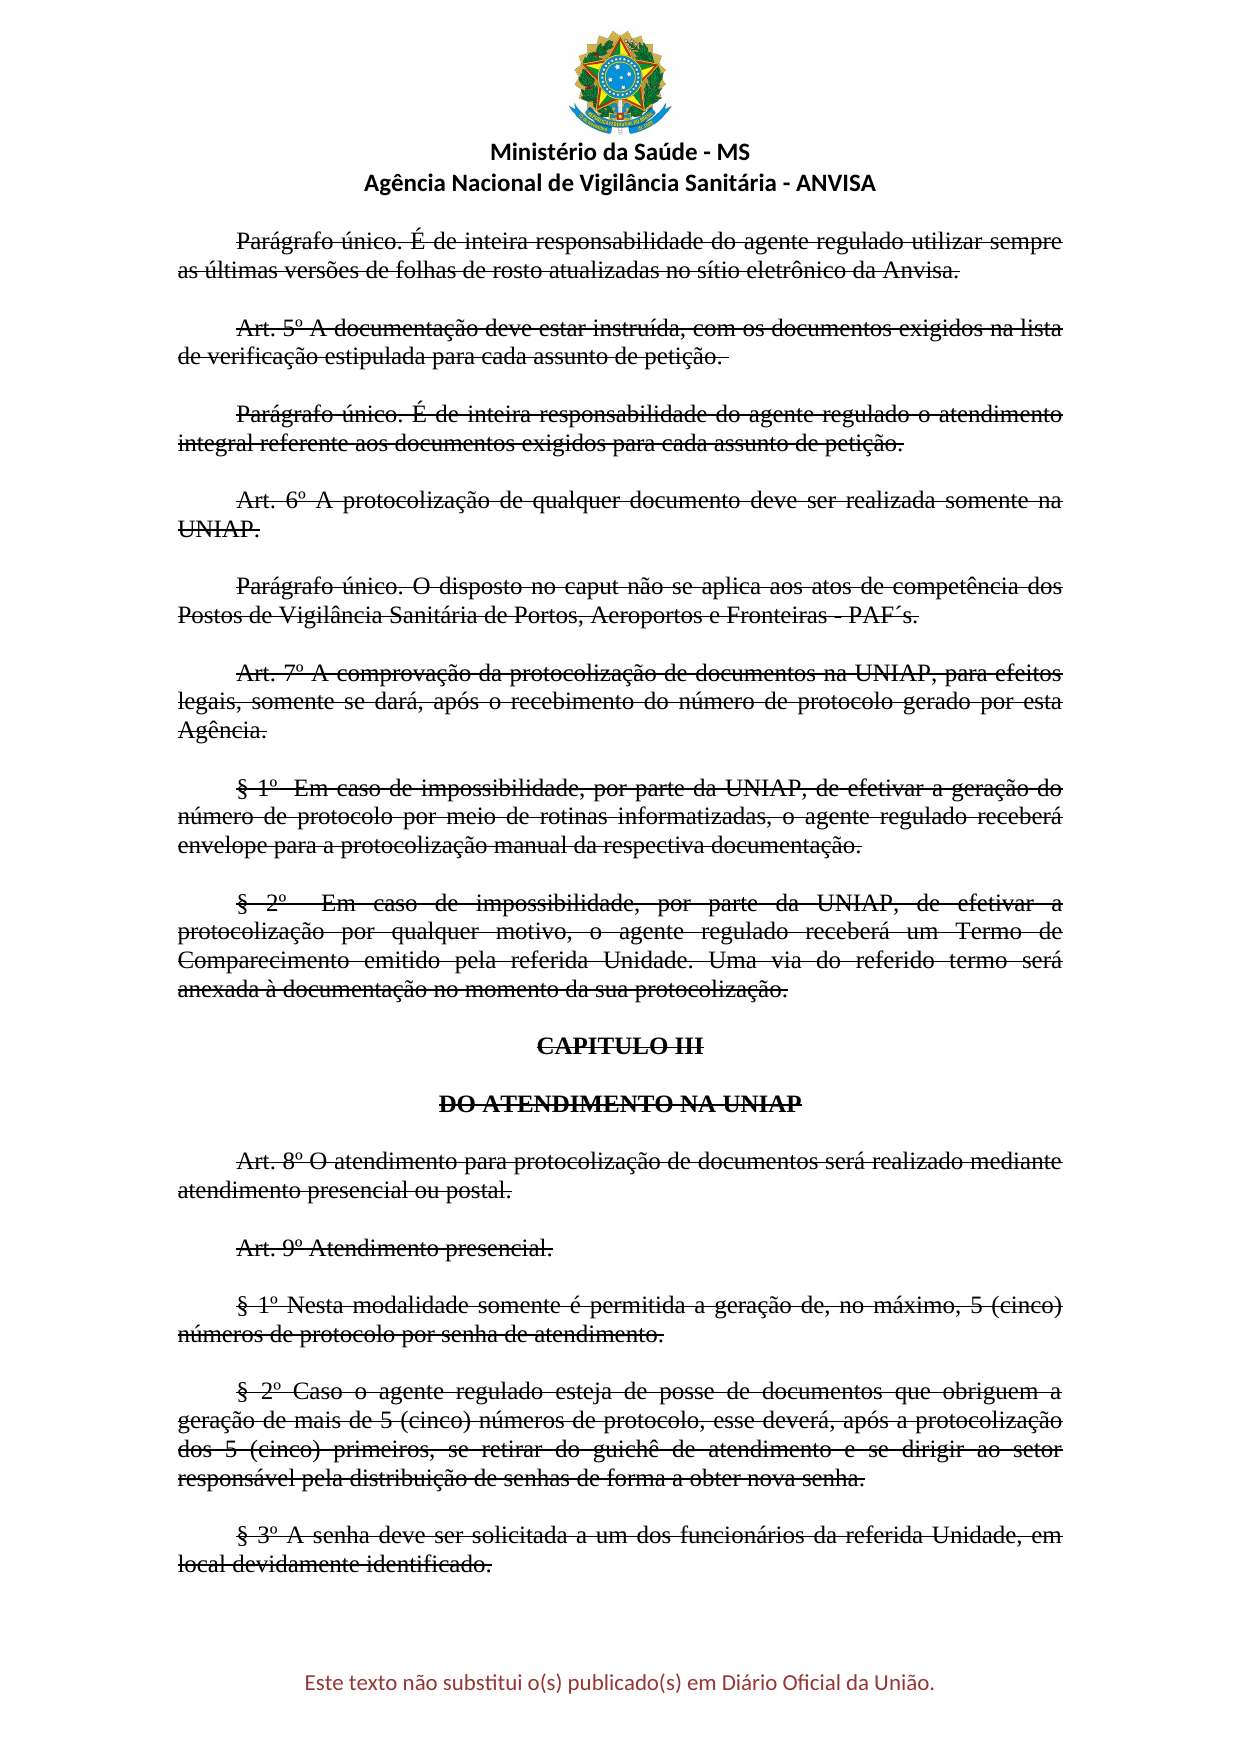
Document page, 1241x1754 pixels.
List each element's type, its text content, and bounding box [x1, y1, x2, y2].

text Art. 7º A comprovação da protocolização de documentos na UNIAP, para efeitos legais, somente se dará, após o recebimento do número de protocolo gerado por esta Agência. [177, 703, 1063, 744]
text § 1º Em caso de impossibilidade, por parte da UNIAP, de efetivar a geração do número de protocolo por meio de rotinas informatizadas, o agente regulado receberá envelope para a protocolização manual da respectiva documentação. [177, 818, 1063, 859]
text § 2º Caso o agente regulado esteja de posse de documentos que obriguem a geração de mais de 5 (cinco) números de protocolo, esse deverá, após a protocolização dos 5 (cinco) primeiros, se retirar do guichê de atendimento e se dirigir ao setor responsável pela distribuição de senhas de forma a obter nova senha. [177, 1376, 1063, 1421]
text Parágrafo único. O disposto no caput não se aplica aos atos de competência dos Postos de Vigilância Sanitária de Portos, Aeroportos e Fronteiras - PAF´s. [177, 571, 1063, 629]
text Art. 9º Atendimento presencial. [177, 1233, 1063, 1261]
text § 3º A senha deve ser solicitada a um dos funcionários da referida Unidade, em local devidamente identificado. [177, 1520, 1063, 1578]
text § 2º Em caso de impossibilidade, por parte da UNIAP, de efetivar a protocolização por qualquer motivo, o agente regulado receberá um Termo de Comparecimento emitido pela referida Unidade. Uma via do referido termo será anexada à documentação no momento da sua protocolização. [177, 888, 1063, 932]
text Art. 8º O atendimento para protocolização de documentos será realizado mediante atendimento presencial ou postal. [177, 1146, 1063, 1204]
text § 2º Em caso de impossibilidade, por parte da UNIAP, de efetivar a protocolização por qualquer motivo, o agente regulado receberá um Termo de Comparecimento emitido pela referida Unidade. Uma via do referido termo será anexada à documentação no momento da sua protocolização. [177, 933, 1063, 961]
text Parágrafo único. É de inteira responsabilidade do agente regulado utilizar sempre as últimas versões de folhas de rosto atualizadas no sítio eletrônico da Anvisa. [177, 226, 1063, 284]
text § 2º Caso o agente regulado esteja de posse de documentos que obriguem a geração de mais de 5 (cinco) números de protocolo, esse deverá, após a protocolização dos 5 (cinco) primeiros, se retirar do guichê de atendimento e se dirigir ao setor responsável pela distribuição de senhas de forma a obter nova senha. [177, 1422, 1063, 1449]
picture [565, 28, 675, 137]
text DO ATENDIMENTO NA UNIAP [177, 1089, 1063, 1118]
text Art. 6º A protocolização de qualquer documento deve ser realizada somente na UNIAP. [177, 485, 1063, 543]
text § 2º Em caso de impossibilidade, por parte da UNIAP, de efetivar a protocolização por qualquer motivo, o agente regulado receberá um Termo de Comparecimento emitido pela referida Unidade. Uma via do referido termo será anexada à documentação no momento da sua protocolização. [177, 962, 1063, 1003]
text Parágrafo único. É de inteira responsabilidade do agente regulado o atendimento integral referente aos documentos exigidos para cada assunto de petição. [177, 399, 1063, 456]
text Art. 5º A documentação deve estar instruída, com os documentos exigidos na lista de verificação estipulada para cada assunto de petição. [177, 313, 1063, 370]
text § 1º Nesta modalidade somente é permitida a geração de, no máximo, 5 (cinco) números de protocolo por senha de atendimento. [177, 1290, 1063, 1348]
text CAPITULO III [177, 1031, 1063, 1060]
text § 2º Caso o agente regulado esteja de posse de documentos que obriguem a geração de mais de 5 (cinco) números de protocolo, esse deverá, após a protocolização dos 5 (cinco) primeiros, se retirar do guichê de atendimento e se dirigir ao setor responsável pela distribuição de senhas de forma a obter nova senha. [177, 1450, 1063, 1491]
text § 1º Em caso de impossibilidade, por parte da UNIAP, de efetivar a geração do número de protocolo por meio de rotinas informatizadas, o agente regulado receberá envelope para a protocolização manual da respectiva documentação. [177, 773, 1063, 817]
text Art. 7º A comprovação da protocolização de documentos na UNIAP, para efeitos legais, somente se dará, após o recebimento do número de protocolo gerado por esta Agência. [177, 658, 1063, 702]
